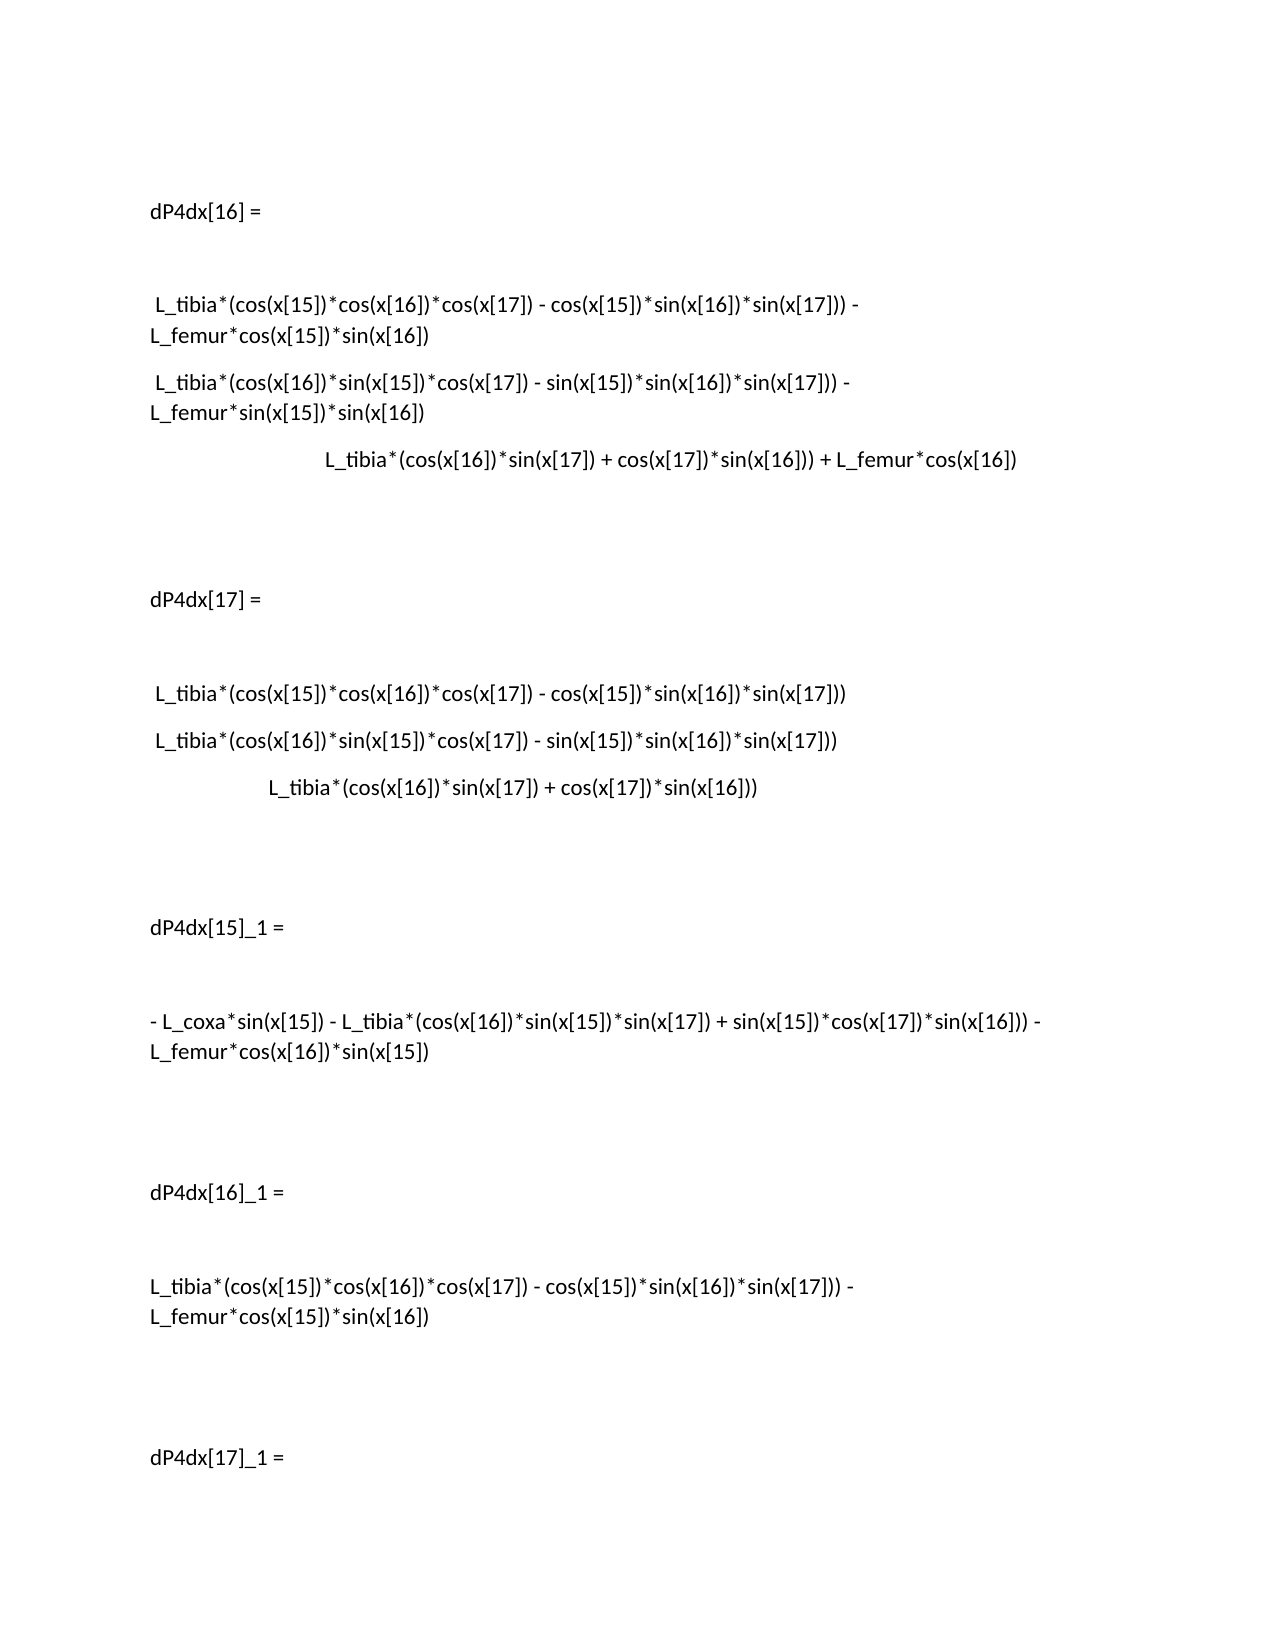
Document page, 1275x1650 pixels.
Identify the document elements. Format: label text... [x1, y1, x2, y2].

text L_tibia*(cos(x[15])*cos(x[16])*cos(x[17]) - cos(x[15])*sin(x[16])*sin(x[17])) [150, 679, 1125, 707]
text dP4dx[16]_1 = [150, 1178, 1125, 1206]
text dP4dx[17] = [150, 585, 1125, 613]
text - L_coxa*sin(x[15]) - L_tibia*(cos(x[16])*sin(x[15])*sin(x[17]) + sin(x[15])*cos(x[17])*sin(x[16])) - L_femur*cos(x[16])*sin(x[15]) [150, 1007, 1125, 1066]
text L_tibia*(cos(x[16])*sin(x[15])*cos(x[17]) - sin(x[15])*sin(x[16])*sin(x[17])) - L_femur*sin(x[15])*sin(x[16]) [150, 368, 1125, 426]
text dP4dx[15]_1 = [150, 913, 1125, 942]
text dP4dx[17]_1 = [150, 1443, 1125, 1471]
text L_tibia*(cos(x[16])*sin(x[15])*cos(x[17]) - sin(x[15])*sin(x[16])*sin(x[17])) [150, 726, 1125, 754]
text L_tibia*(cos(x[16])*sin(x[17]) + cos(x[17])*sin(x[16])) + L_femur*cos(x[16]) [150, 445, 1125, 473]
text dP4dx[16] = [150, 197, 1125, 225]
text L_tibia*(cos(x[15])*cos(x[16])*cos(x[17]) - cos(x[15])*sin(x[16])*sin(x[17])) - L_femur*cos(x[15])*sin(x[16]) [150, 1272, 1125, 1330]
text L_tibia*(cos(x[16])*sin(x[17]) + cos(x[17])*sin(x[16])) [150, 773, 1125, 801]
text L_tibia*(cos(x[15])*cos(x[16])*cos(x[17]) - cos(x[15])*sin(x[16])*sin(x[17])) - L_femur*cos(x[15])*sin(x[16]) [150, 291, 1125, 349]
